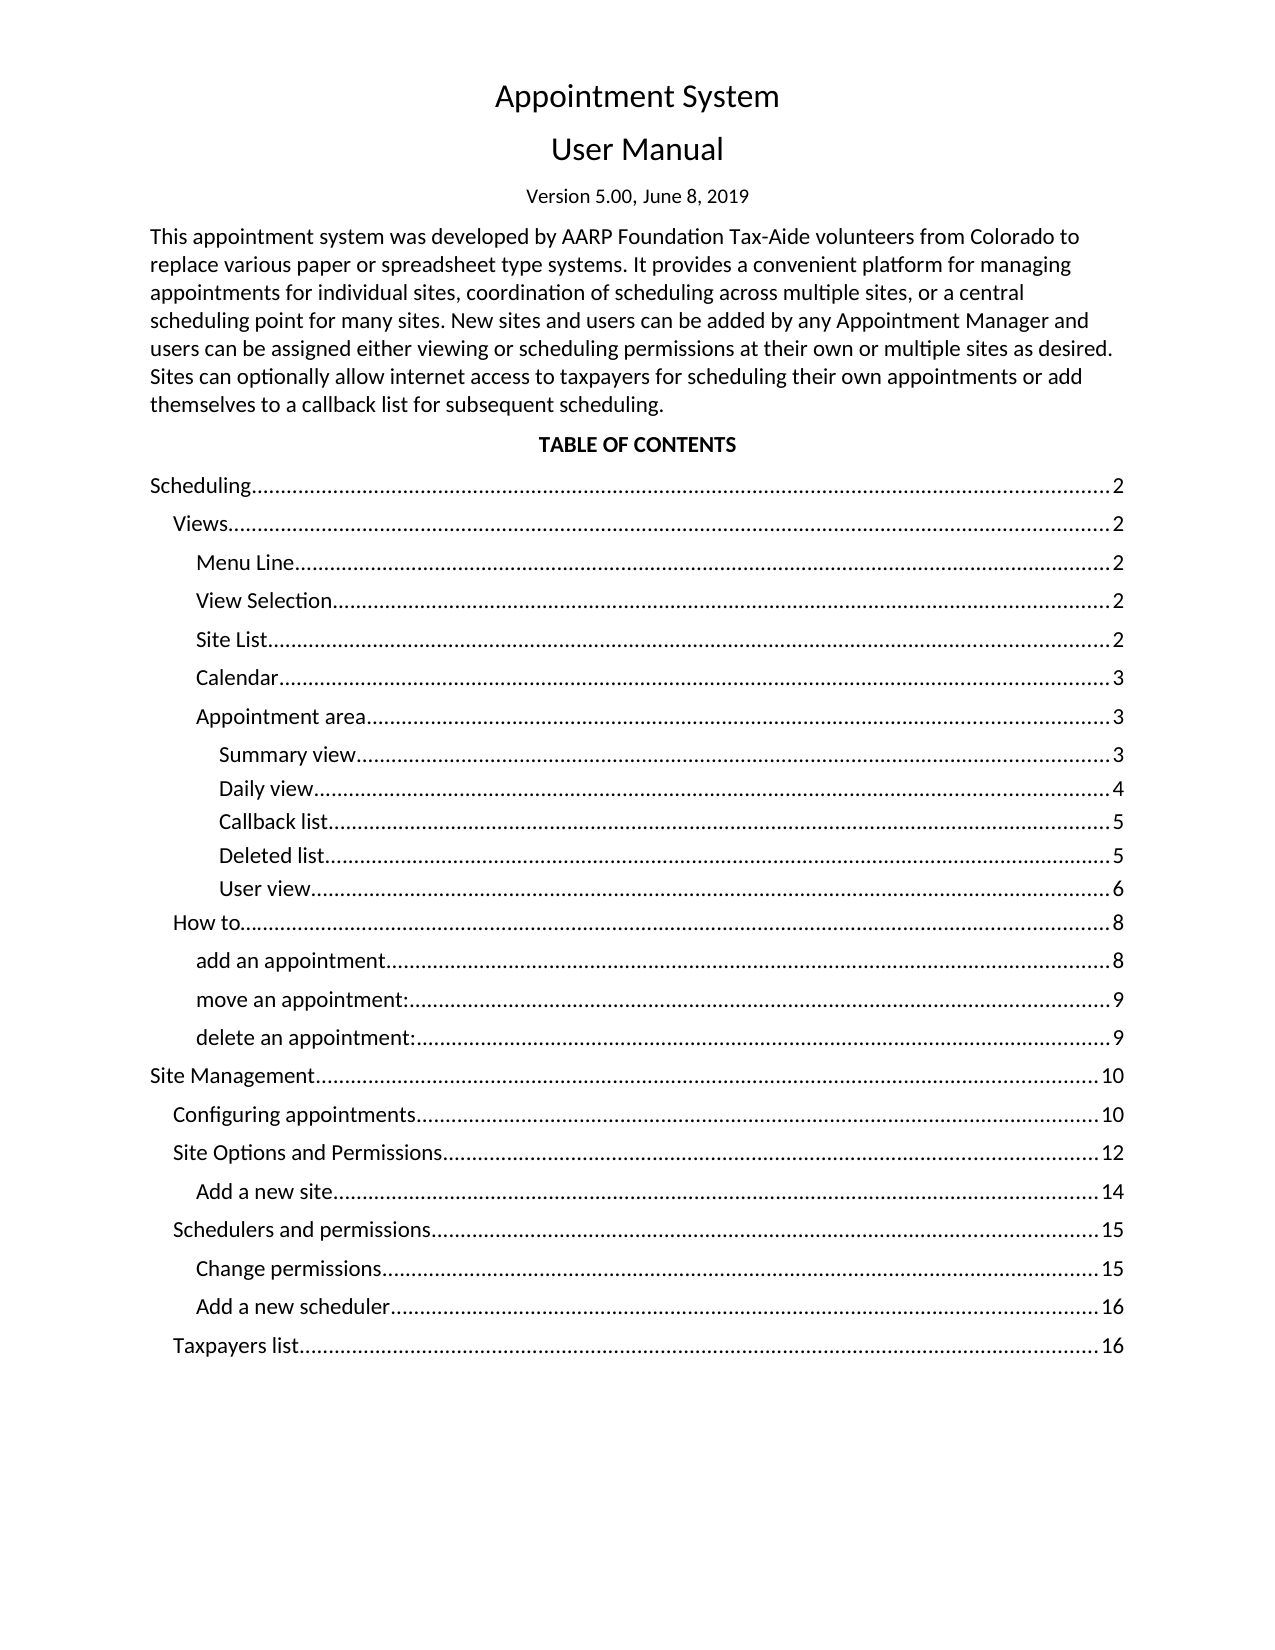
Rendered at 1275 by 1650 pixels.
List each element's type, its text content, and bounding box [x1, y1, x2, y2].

text Calendar 3 [196, 663, 1125, 691]
text Add a new site 14 [196, 1177, 1125, 1205]
text move an appointment: 9 [196, 985, 1125, 1013]
text Views 2 [173, 509, 1125, 538]
text Site List 2 [196, 625, 1125, 653]
text Add a new scheduler 16 [196, 1292, 1125, 1320]
text User Manual [150, 128, 1125, 169]
text Site Options and Permissions 12 [173, 1138, 1125, 1167]
text Version 5.00, [150, 181, 1125, 209]
text delete an appointment: 9 [196, 1023, 1125, 1051]
text Scheduling 2 [150, 471, 1125, 499]
text Site Management 10 [150, 1062, 1125, 1090]
text Taxpayers list 16 [173, 1331, 1125, 1359]
text Summary view 3 [219, 740, 1125, 768]
text Menu Line 2 [196, 548, 1125, 576]
text Daily view 4 [219, 774, 1125, 802]
text Callback list 5 [219, 807, 1125, 835]
text Appointment area 3 [196, 702, 1125, 730]
text Configuring appointments 10 [173, 1100, 1125, 1128]
text View Selection 2 [196, 586, 1125, 614]
text Change permissions 15 [196, 1254, 1125, 1282]
text TABLE OF CONTENTS [150, 431, 1125, 459]
text User view 6 [219, 874, 1125, 902]
text This appointment system was developed by AARP Foundation Tax-Aide volunteers from Colorado to replace various paper or spreadsheet type systems. It provides a convenient platform for managing appointments for individual sites, coordination of scheduling across multiple sites, or a central scheduling point for many sites. New sites and users can be added by any Appointment Manager and users can be assigned either viewing or scheduling permissions at their own or multiple sites as desired. Sites can optionally allow internet access to taxpayers for scheduling their own appointments or add themselves to a callback list for subsequent scheduling. [150, 222, 1125, 418]
text add an appointment 8 [196, 946, 1125, 974]
text Appointment System [150, 75, 1125, 116]
text Schedulers and permissions 15 [173, 1215, 1125, 1243]
text Deleted list 5 [219, 841, 1125, 869]
text How to… 8 [173, 908, 1125, 936]
